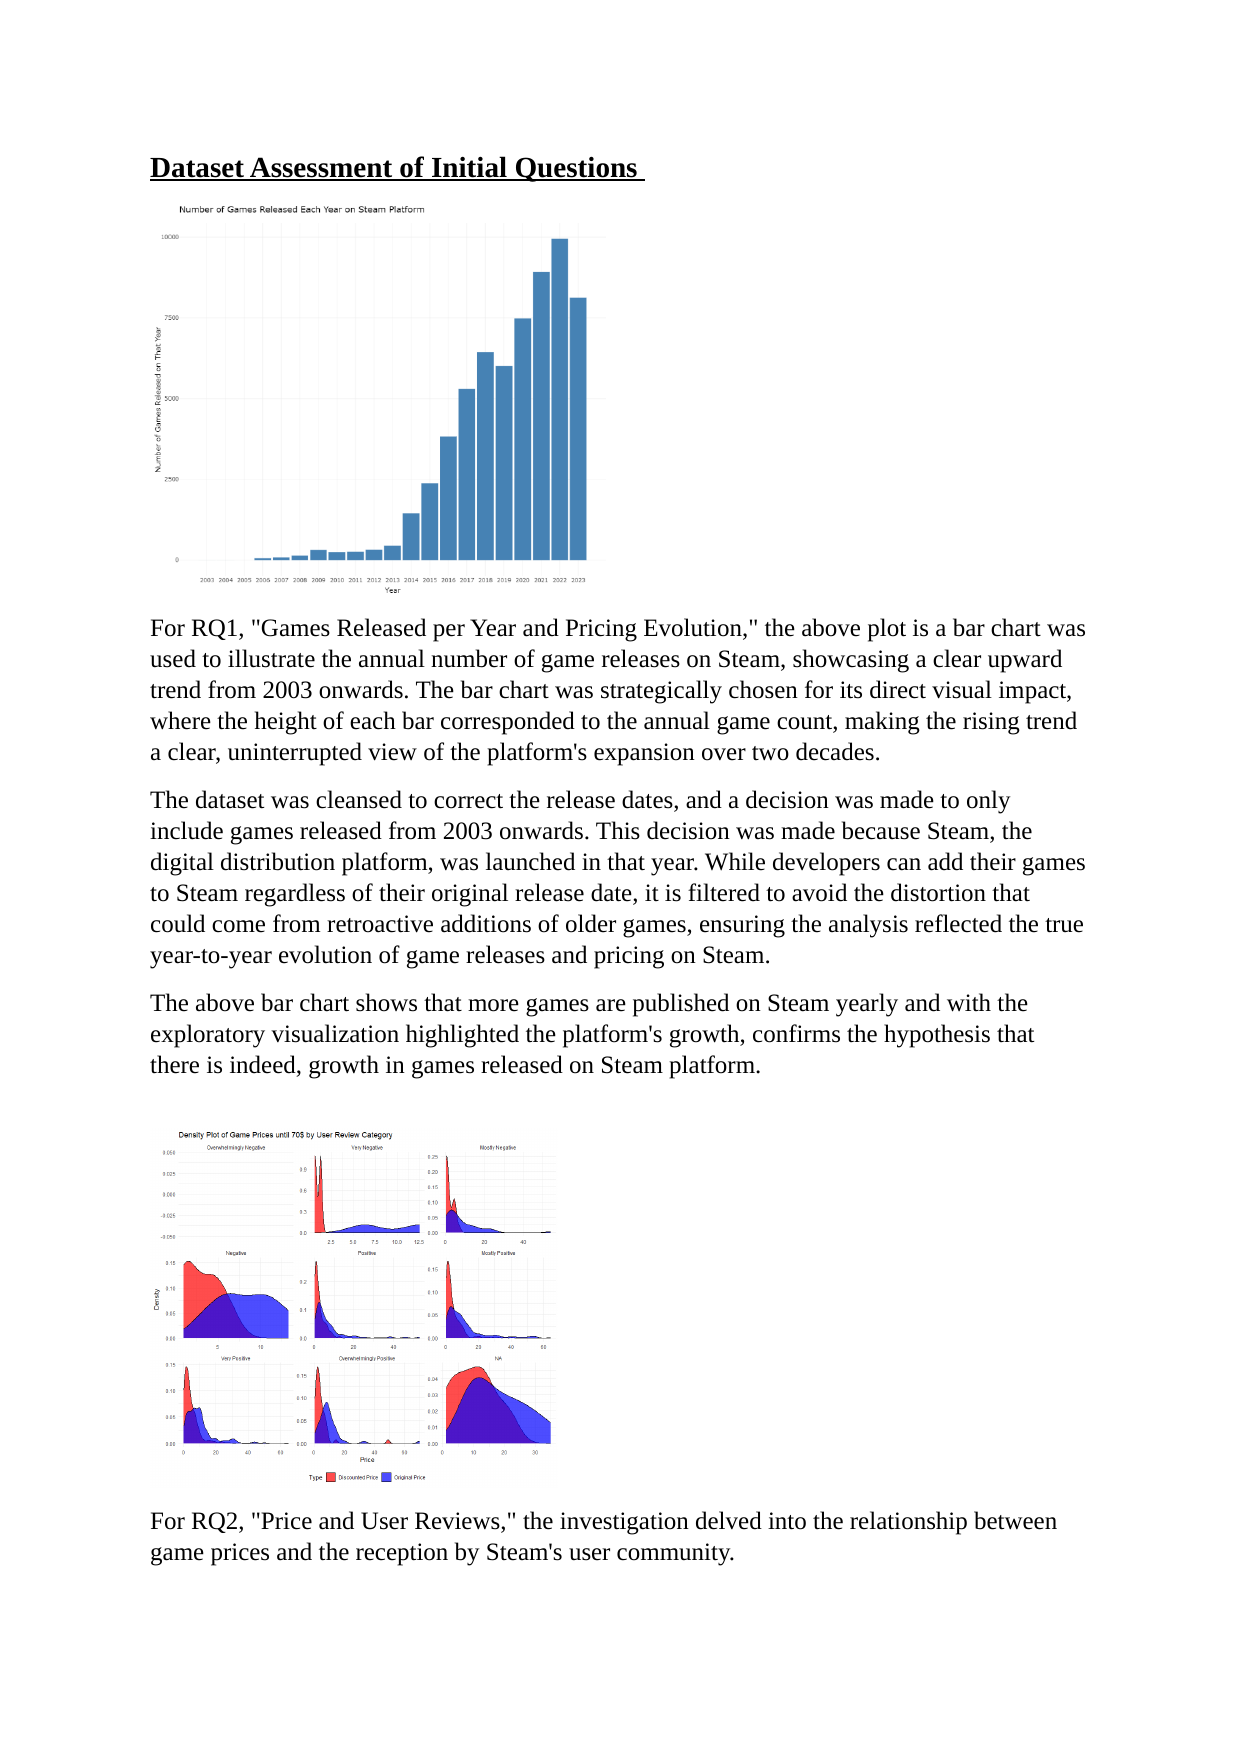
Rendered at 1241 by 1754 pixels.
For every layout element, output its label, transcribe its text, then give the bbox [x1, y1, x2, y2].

picture [150, 1128, 559, 1488]
text The above bar chart shows that more games are published on Steam yearly and with the exploratory visualization highlighted the platform's growth, confirms the hypothesis that there is indeed, growth in games released on Steam platform. [150, 988, 1090, 1078]
text The dataset was cleansed to correct the release dates, and a decision was made to only include games released from 2003 onwards. This decision was made because Steam, the digital distribution platform, was launched in that year. While developers can add their games to Steam regardless of their original release date, it is filtered to avoid the distortion that could come from retroactive additions of older games, ensuring the analysis reflected the true year-to-year evolution of game releases and pricing on Steam. [150, 785, 1090, 969]
picture [150, 202, 609, 594]
text For RQ2, "Price and User Reviews," the investigation delved into the relationship between game prices and the reception by Steam's user community. [150, 1506, 1090, 1566]
text For RQ1, "Games Released per Year and Pricing Evolution," the above plot is a bar chart was used to illustrate the annual number of game releases on Steam, showcasing a clear upward trend from 2003 onwards. The bar chart was strategically chosen for its direct visual impact, where the height of each bar corresponded to the annual game count, making the rising trend a clear, uninterrupted view of the platform's expansion over two decades. [150, 613, 1090, 766]
text Dataset Assessment of Initial Questions [150, 150, 1090, 183]
